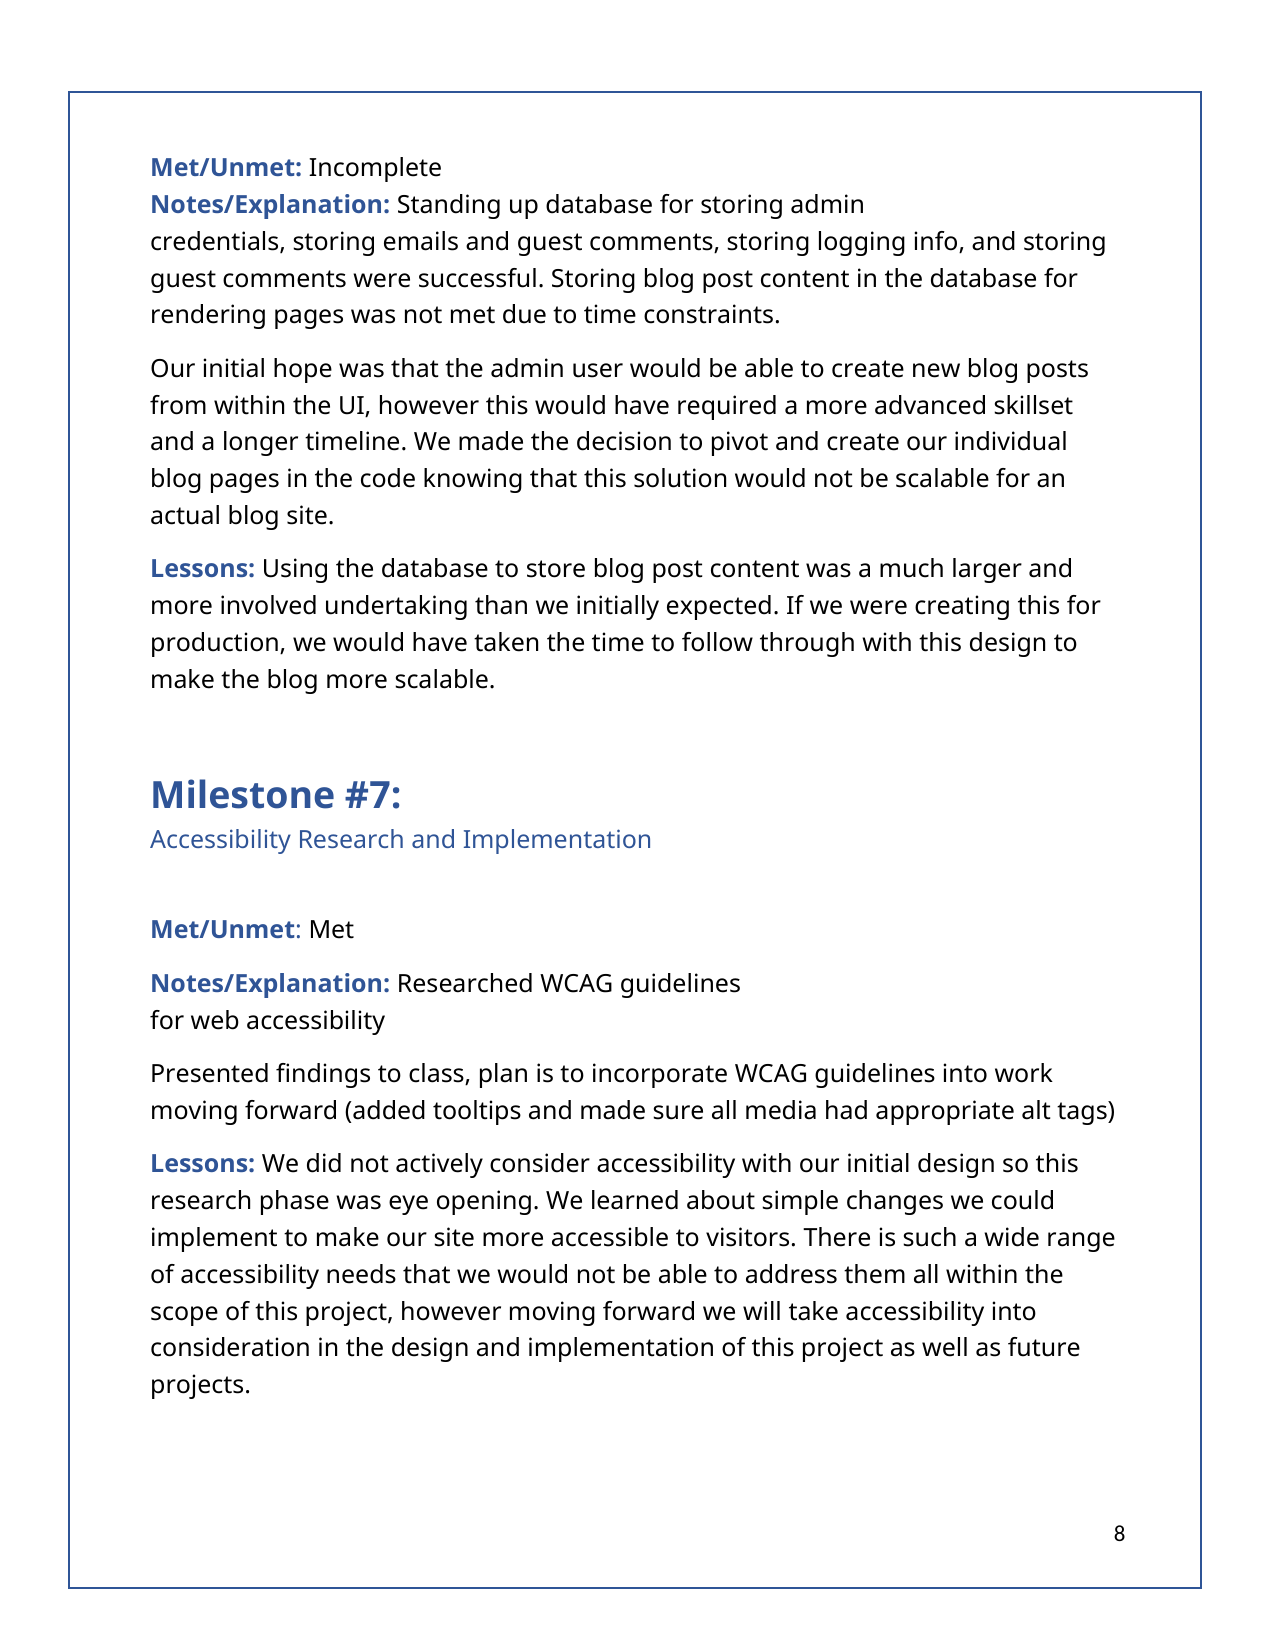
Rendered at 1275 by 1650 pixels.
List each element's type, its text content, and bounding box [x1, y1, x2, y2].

text Met/Unmet: Incomplete Notes/Explanation: Standing up database for storing admin credentials, storing emails and guest comments, storing logging info, and storing guest comments were successful. Storing blog post content in the database for rendering pages was not met due to time constraints. [150, 150, 1125, 331]
text Met/Unmet: Met [150, 912, 1125, 946]
text Lessons: Using the database to store blog post content was a much larger and more involved undertaking than we initially expected. If we were creating this for production, we would have taken the time to follow through with this design to make the blog more scalable. [150, 551, 1125, 695]
text Lessons: We did not actively consider accessibility with our initial design so this research phase was eye opening. We learned about simple changes we could implement to make our site more accessible to visitors. There is such a wide range of accessibility needs that we would not be able to address them all within the scope of this project, however moving forward we will take accessibility into consideration in the design and implementation of this project as well as future projects. [150, 1146, 1125, 1401]
subtitle Milestone #7: Accessibility Research and Implementation [150, 768, 1125, 856]
text Notes/Explanation: Researched WCAG guidelines for web accessibility [150, 966, 1125, 1036]
text Our initial hope was that the admin user would be able to create new blog posts from within the UI, however this would have required a more advanced skillset and a longer timeline. We made the decision to pivot and create our individual blog pages in the code knowing that this solution would not be scalable for an actual blog site. [150, 351, 1125, 532]
text Presented findings to class, plan is to incorporate WCAG guidelines into work moving forward (added tooltips and made sure all media had appropriate alt tags) [150, 1056, 1125, 1127]
